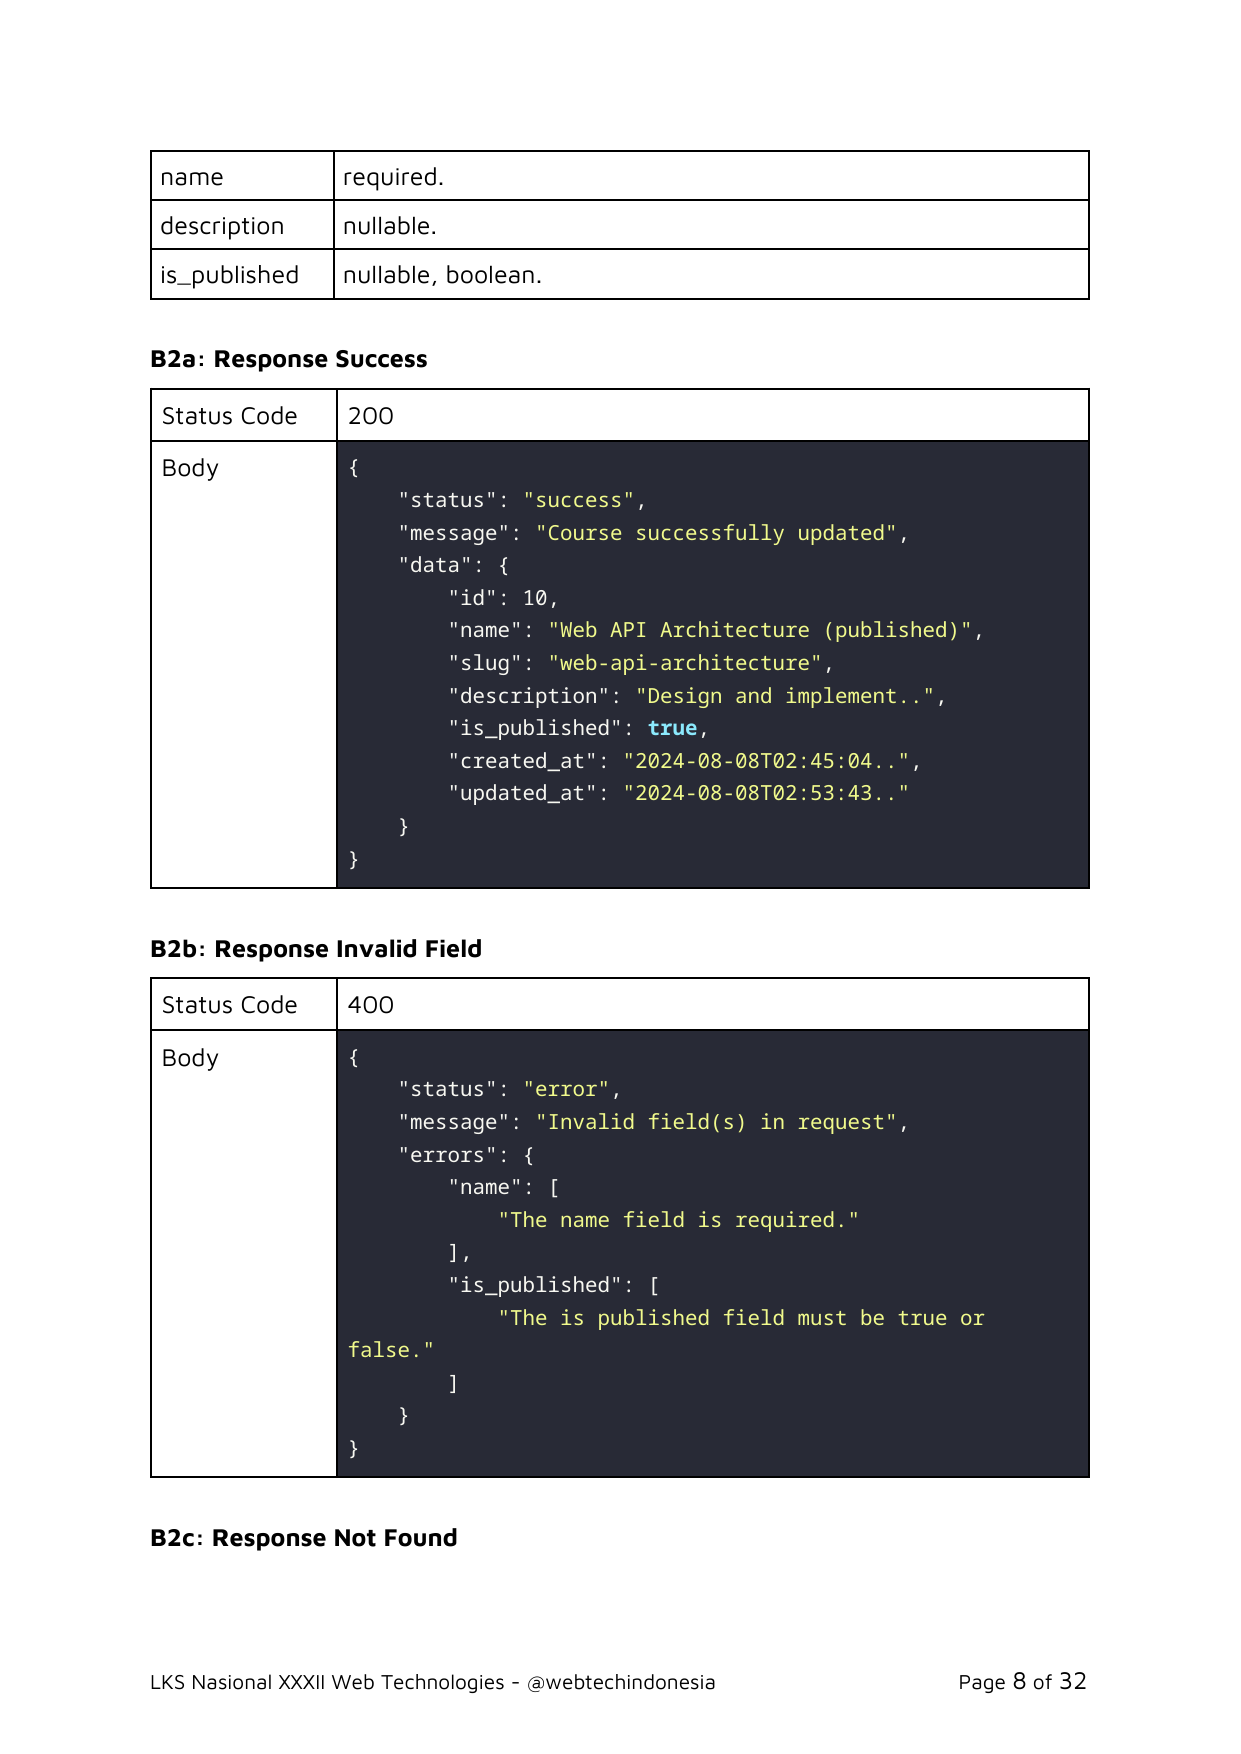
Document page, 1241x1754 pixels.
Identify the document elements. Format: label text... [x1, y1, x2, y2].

table_header 200 [338, 390, 1088, 440]
text B2a: Response Success [150, 344, 1090, 373]
table_cell nullable, boolean. [335, 250, 1088, 297]
table_cell nullable. [335, 201, 1088, 248]
table_cell { "status": "error", "message": "Invalid field(s) in request", "errors": { "name": [ "The name field is required." ], "is_published": [ "The is published field must be true or false." ] } } [338, 1031, 1088, 1476]
table_header required. [335, 152, 1088, 199]
table_cell Body [152, 1031, 336, 1476]
table_cell { "status": "success", "message": "Course successfully updated", "data": { "id": 10, "name": "Web API Architecture (published)", "slug": "web-api-architecture", "description": "Design and implement..", "is_published": true, "created_at": "2024-08-08T02:45:04..", "updated_at": "2024-08-08T02:53:43.." } } [338, 442, 1088, 887]
text B2c: Response Not Found [150, 1522, 1090, 1552]
table_cell description [152, 201, 333, 248]
table_header name [152, 152, 333, 199]
table_header Status Code [152, 390, 336, 440]
text B2b: Response Invalid Field [150, 933, 1090, 962]
table_cell Body [152, 442, 336, 887]
table_header 400 [338, 979, 1088, 1029]
table_header Status Code [152, 979, 336, 1029]
table_cell is_published [152, 250, 333, 297]
